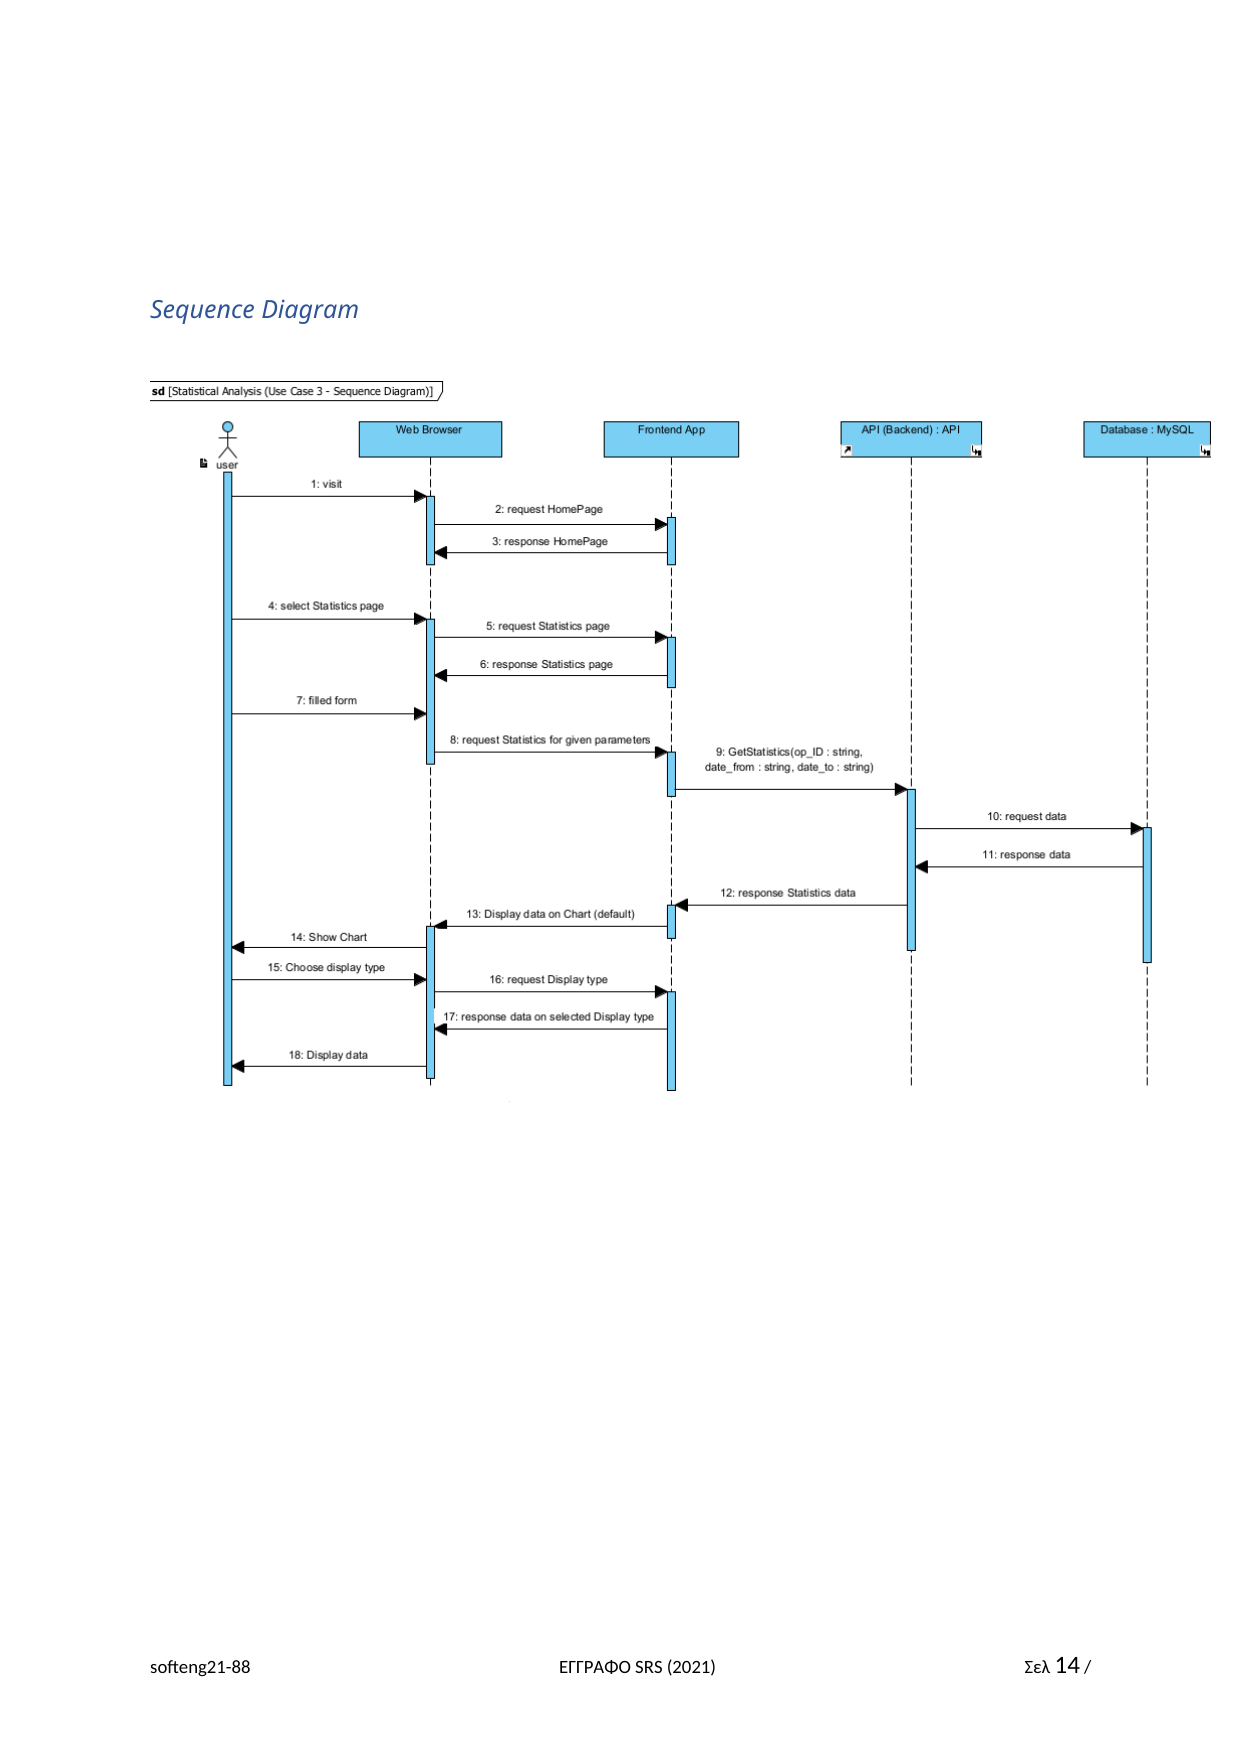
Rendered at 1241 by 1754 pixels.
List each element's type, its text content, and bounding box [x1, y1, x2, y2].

subtitle Sequence Diagram [150, 292, 1090, 326]
picture [150, 381, 1221, 1095]
